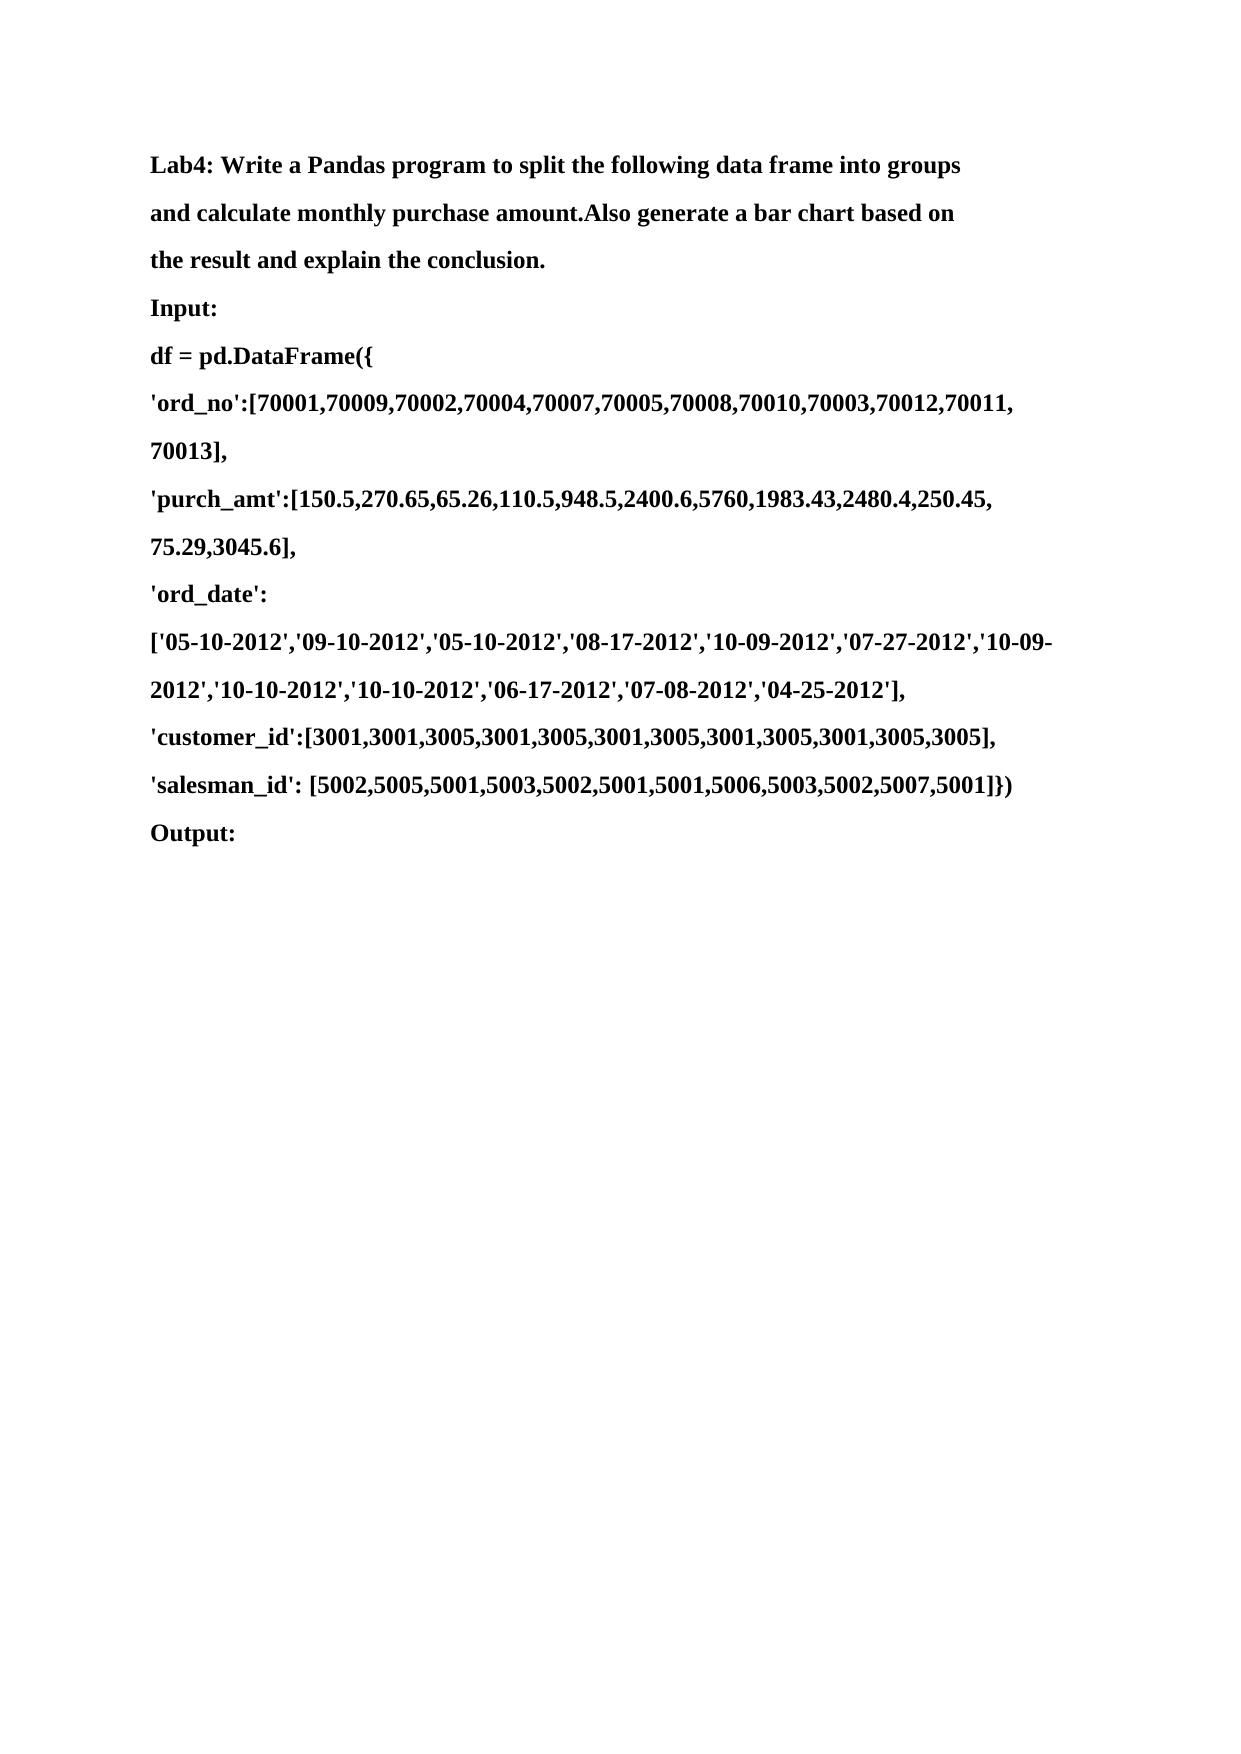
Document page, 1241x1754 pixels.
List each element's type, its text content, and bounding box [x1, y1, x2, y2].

text 2012','10-10-2012','10-10-2012','06-17-2012','07-08-2012','04-25-2012'], [150, 675, 1090, 703]
text the result and explain the conclusion. [150, 245, 1090, 274]
text 'ord_no':[70001,70009,70002,70004,70007,70005,70008,70010,70003,70012,70011, [150, 388, 1090, 417]
text 'ord_date': [150, 579, 1090, 608]
text 70013], [150, 436, 1090, 465]
text 'purch_amt':[150.5,270.65,65.26,110.5,948.5,2400.6,5760,1983.43,2480.4,250.45, [150, 484, 1090, 513]
text Lab4: Write a Pandas program to split the following data frame into groups [150, 150, 1090, 179]
text Output: [150, 818, 1090, 847]
text and calculate monthly purchase amount.Also generate a bar chart based on [150, 198, 1090, 226]
text 'salesman_id': [5002,5005,5001,5003,5002,5001,5001,5006,5003,5002,5007,5001]}) [150, 770, 1090, 799]
text 75.29,3045.6], [150, 532, 1090, 560]
text ['05-10-2012','09-10-2012','05-10-2012','08-17-2012','10-09-2012','07-27-2012','10-09- [150, 627, 1090, 656]
text Input: [150, 293, 1090, 322]
text df = pd.DataFrame({ [150, 341, 1090, 369]
text 'customer_id':[3001,3001,3005,3001,3005,3001,3005,3001,3005,3001,3005,3005], [150, 722, 1090, 751]
